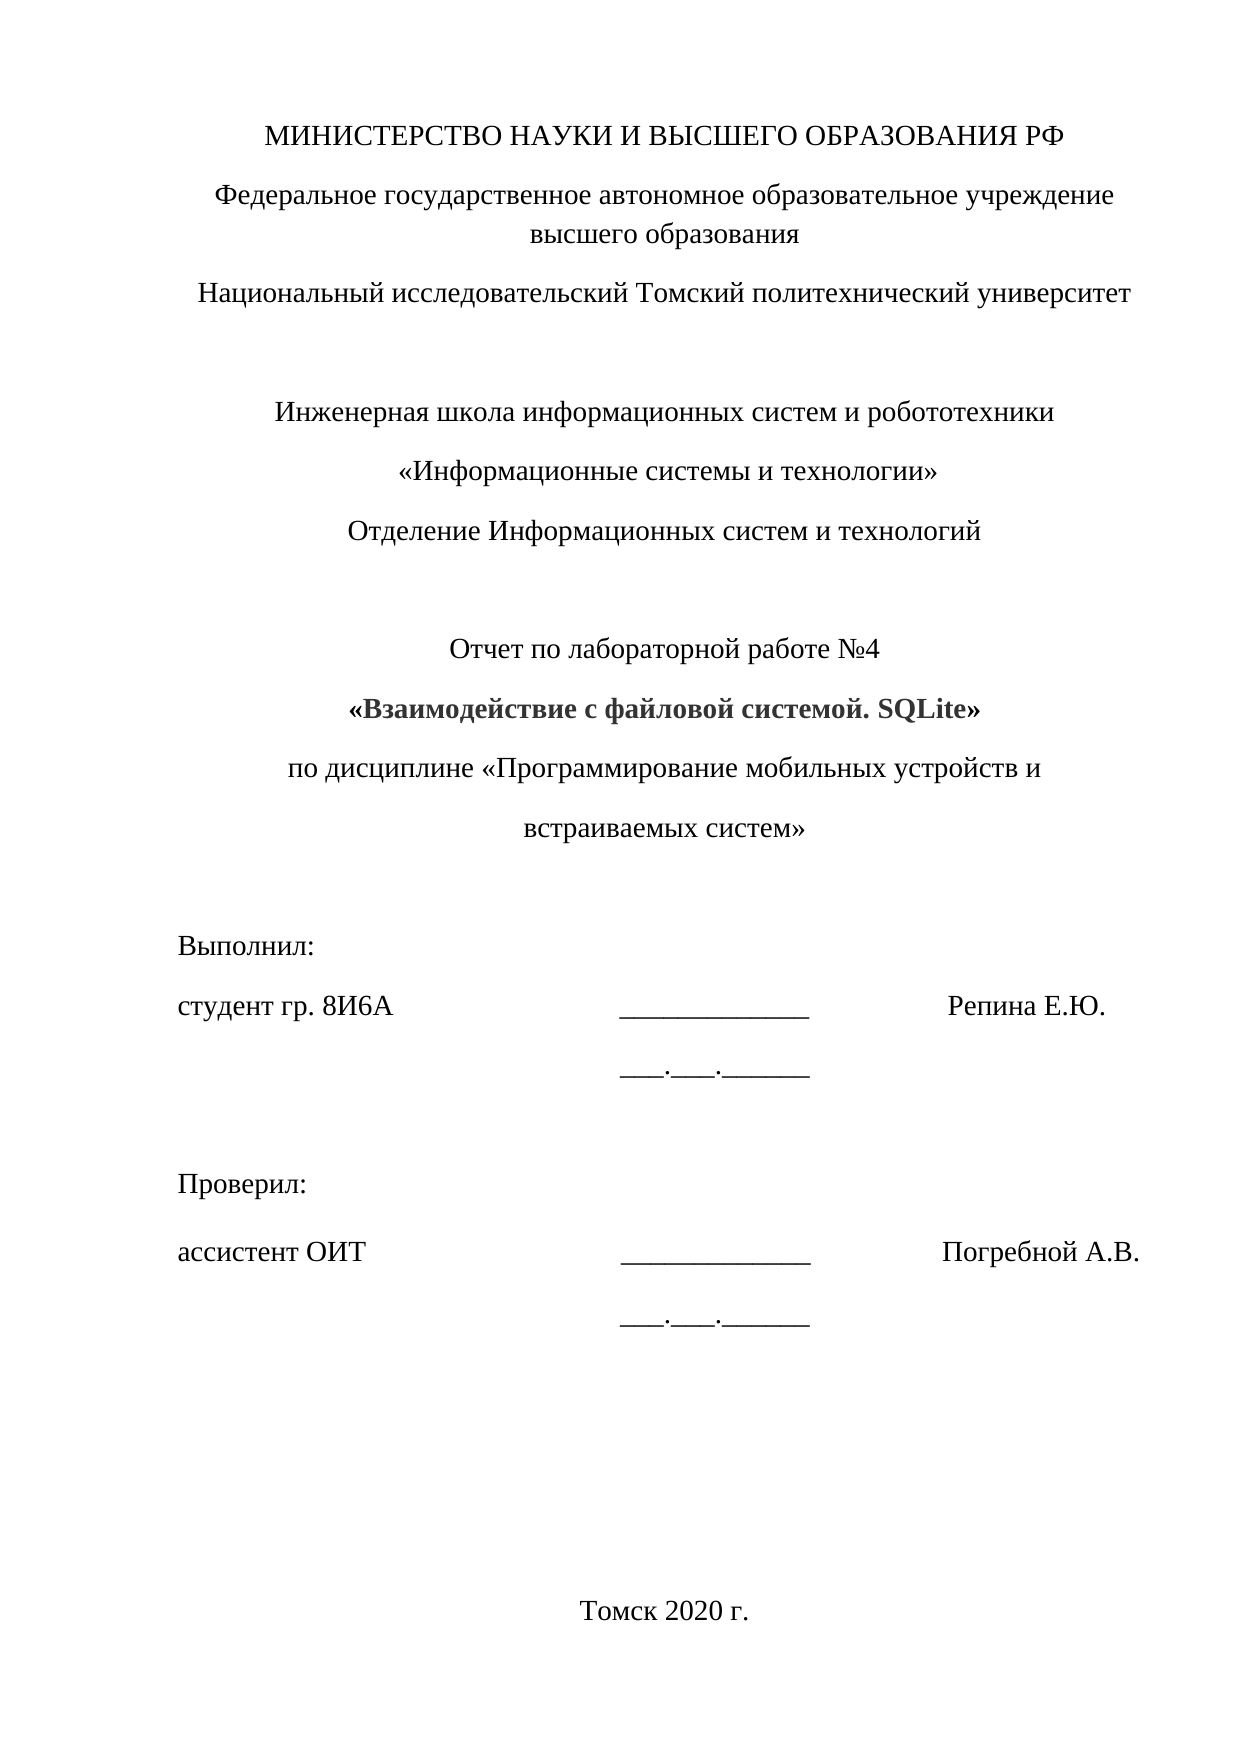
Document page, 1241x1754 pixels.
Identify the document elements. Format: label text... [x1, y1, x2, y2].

text студент гр. 8И6A _____________ Репина Е.Ю. [177, 988, 1152, 1021]
text Отделение Информационных систем и технологий [177, 513, 1152, 546]
text по дисциплине «Программирование мобильных устройств и [177, 750, 1152, 784]
text встраиваемых систем» [177, 810, 1152, 843]
text «Взаимодействие с файловой системой. SQLite» [177, 691, 1152, 724]
text Проверил: [177, 1166, 1152, 1199]
text ассистент ОИТ _____________ Погребной А.В. [177, 1234, 1152, 1267]
text ___.___.______ [546, 1047, 1152, 1081]
text Томск 2020 г. [177, 1593, 1152, 1627]
text МИНИСТЕРСТВО НАУКИ И ВЫСШЕГО ОБРАЗОВАНИЯ РФ [177, 118, 1152, 152]
text Отчет по лабораторной работе №4 [177, 632, 1152, 665]
text «Информационные системы и технологии» [177, 453, 1152, 487]
text ___.___.______ [546, 1296, 1152, 1330]
text Федеральное государственное автономное образовательное учреждение высшего образования [177, 177, 1152, 249]
text Выполнил: [177, 928, 1152, 962]
text Национальный исследовательский Томский политехнический университет [177, 275, 1152, 309]
text Инженерная школа информационных систем и робототехники [177, 394, 1152, 428]
